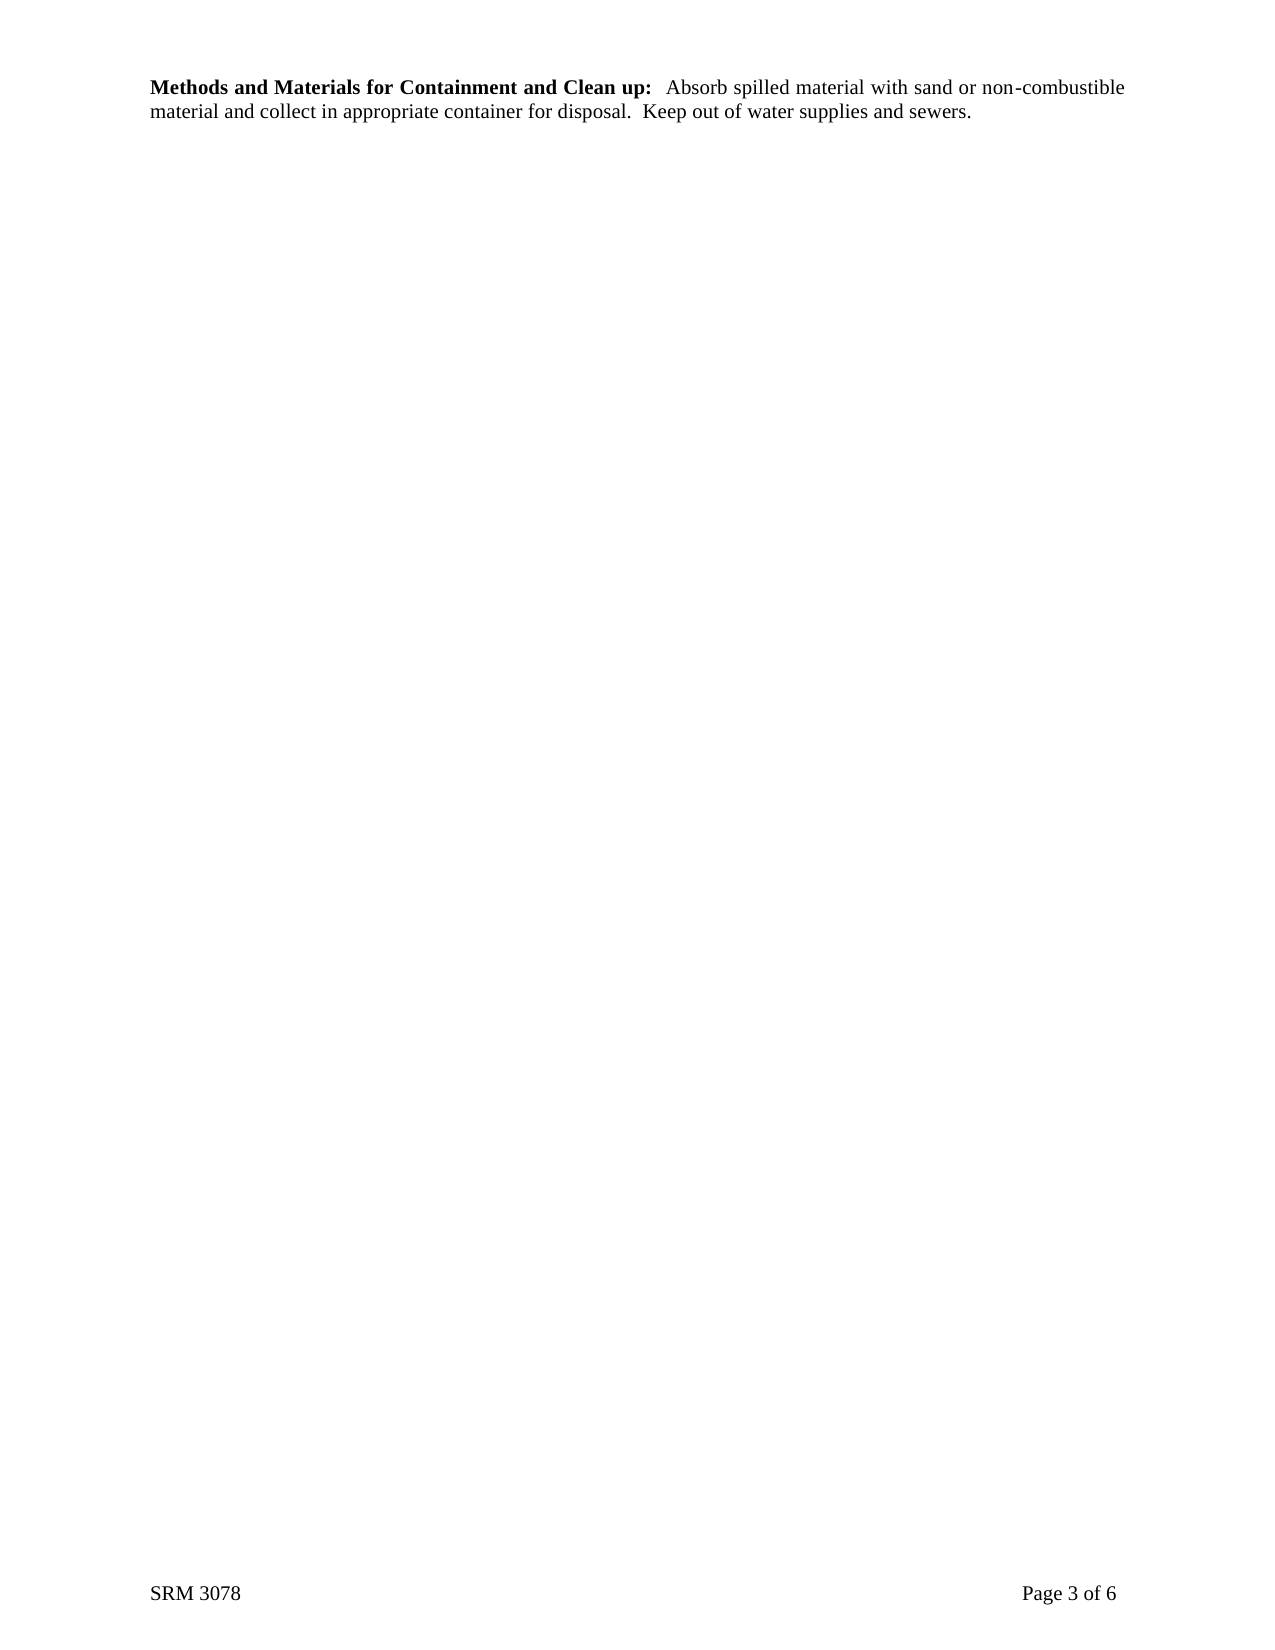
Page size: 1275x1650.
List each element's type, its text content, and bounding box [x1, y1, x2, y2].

text Methods and Materials for Containment and Clean up: Absorb spilled material with sand or non-combustible material and collect in appropriate container for disposal. Keep out of water supplies and sewers. [150, 75, 1125, 123]
